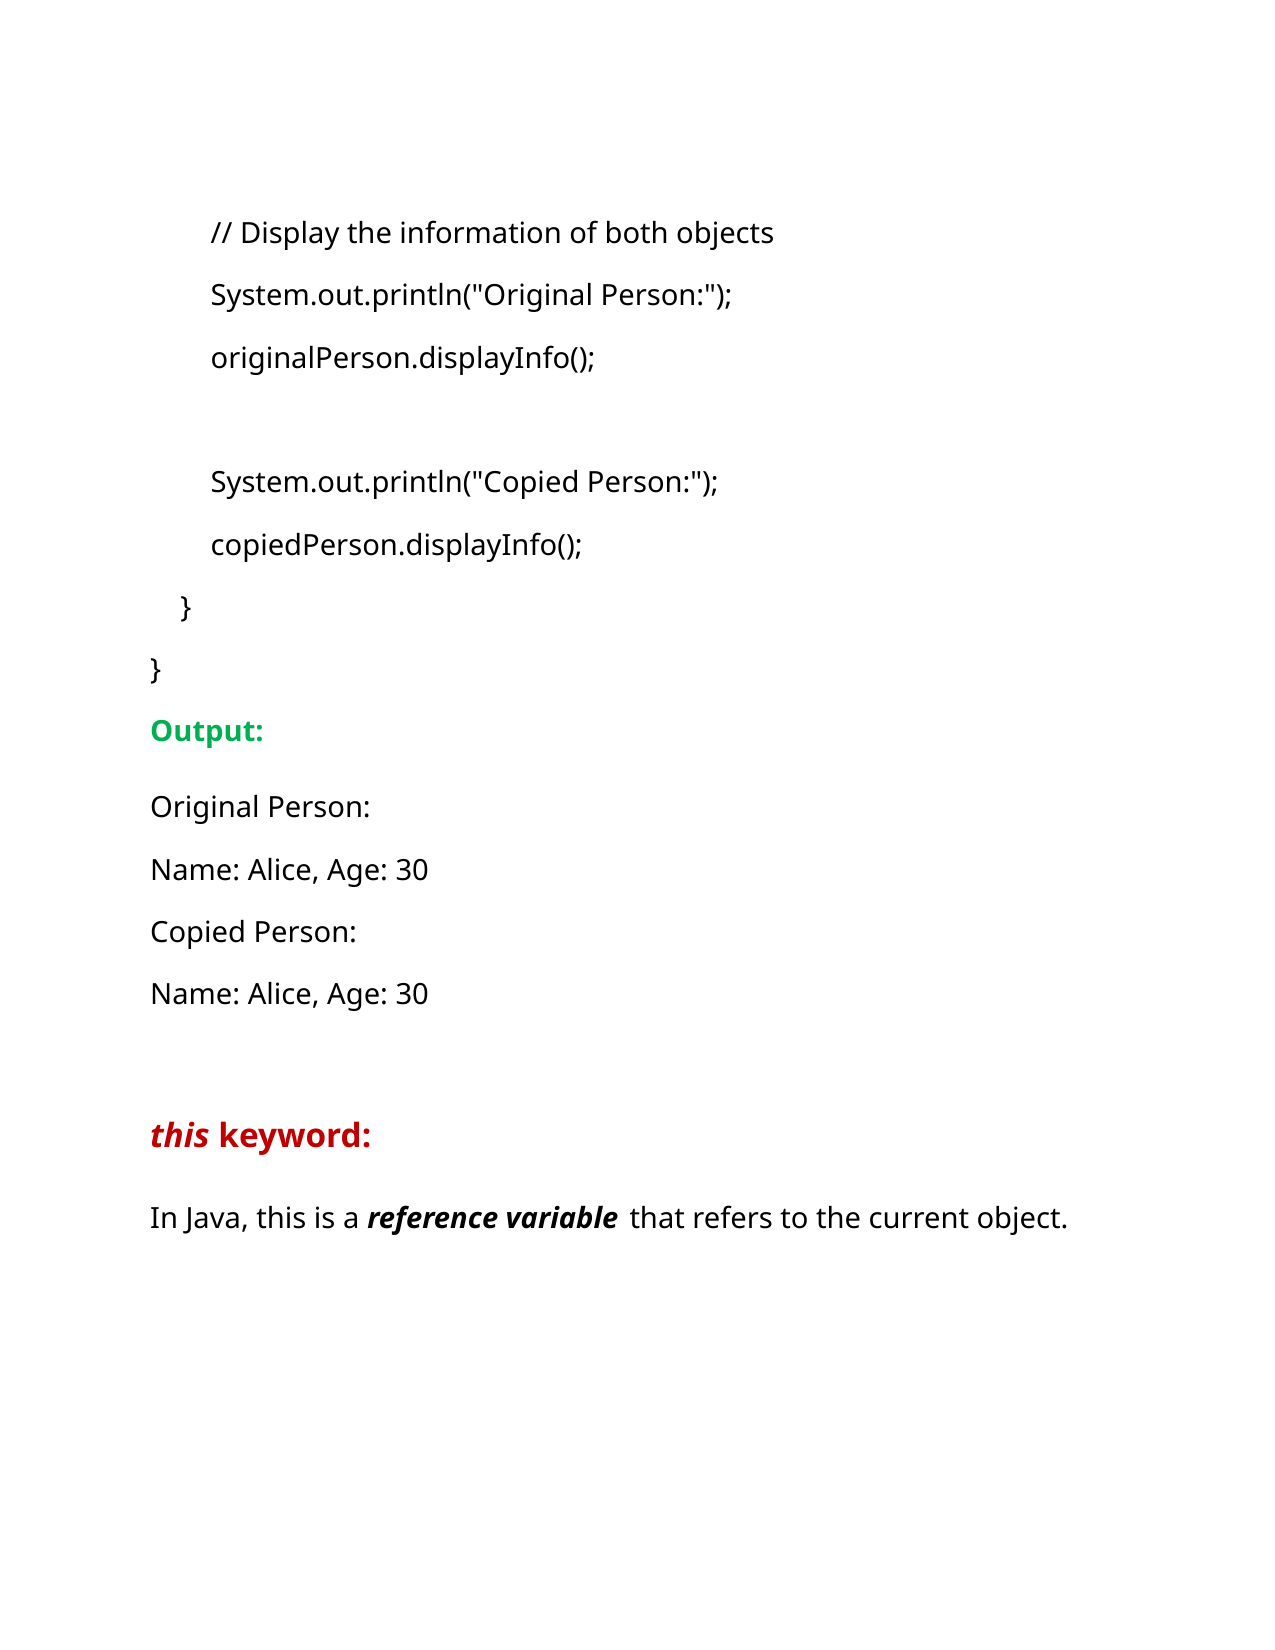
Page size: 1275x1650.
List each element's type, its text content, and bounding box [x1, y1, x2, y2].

text System.out.println("Original Person:"); [150, 274, 1125, 314]
text } [150, 586, 1125, 626]
text originalPerson.displayInfo(); [150, 337, 1125, 377]
text } [150, 648, 1125, 688]
text Copied Person: [150, 911, 1125, 951]
text Name: Alice, Age: 30 [150, 849, 1125, 889]
text System.out.println("Copied Person:"); [150, 461, 1125, 501]
text this keyword: [150, 1112, 1125, 1157]
text Output: [150, 711, 1125, 750]
text copiedPerson.displayInfo(); [150, 524, 1125, 563]
text Name: Alice, Age: 30 [150, 974, 1125, 1013]
text Original Person: [150, 787, 1125, 826]
text In Java, this is a reference variable that refers to the current object. [150, 1197, 1125, 1237]
text // Display the information of both objects [150, 212, 1125, 252]
